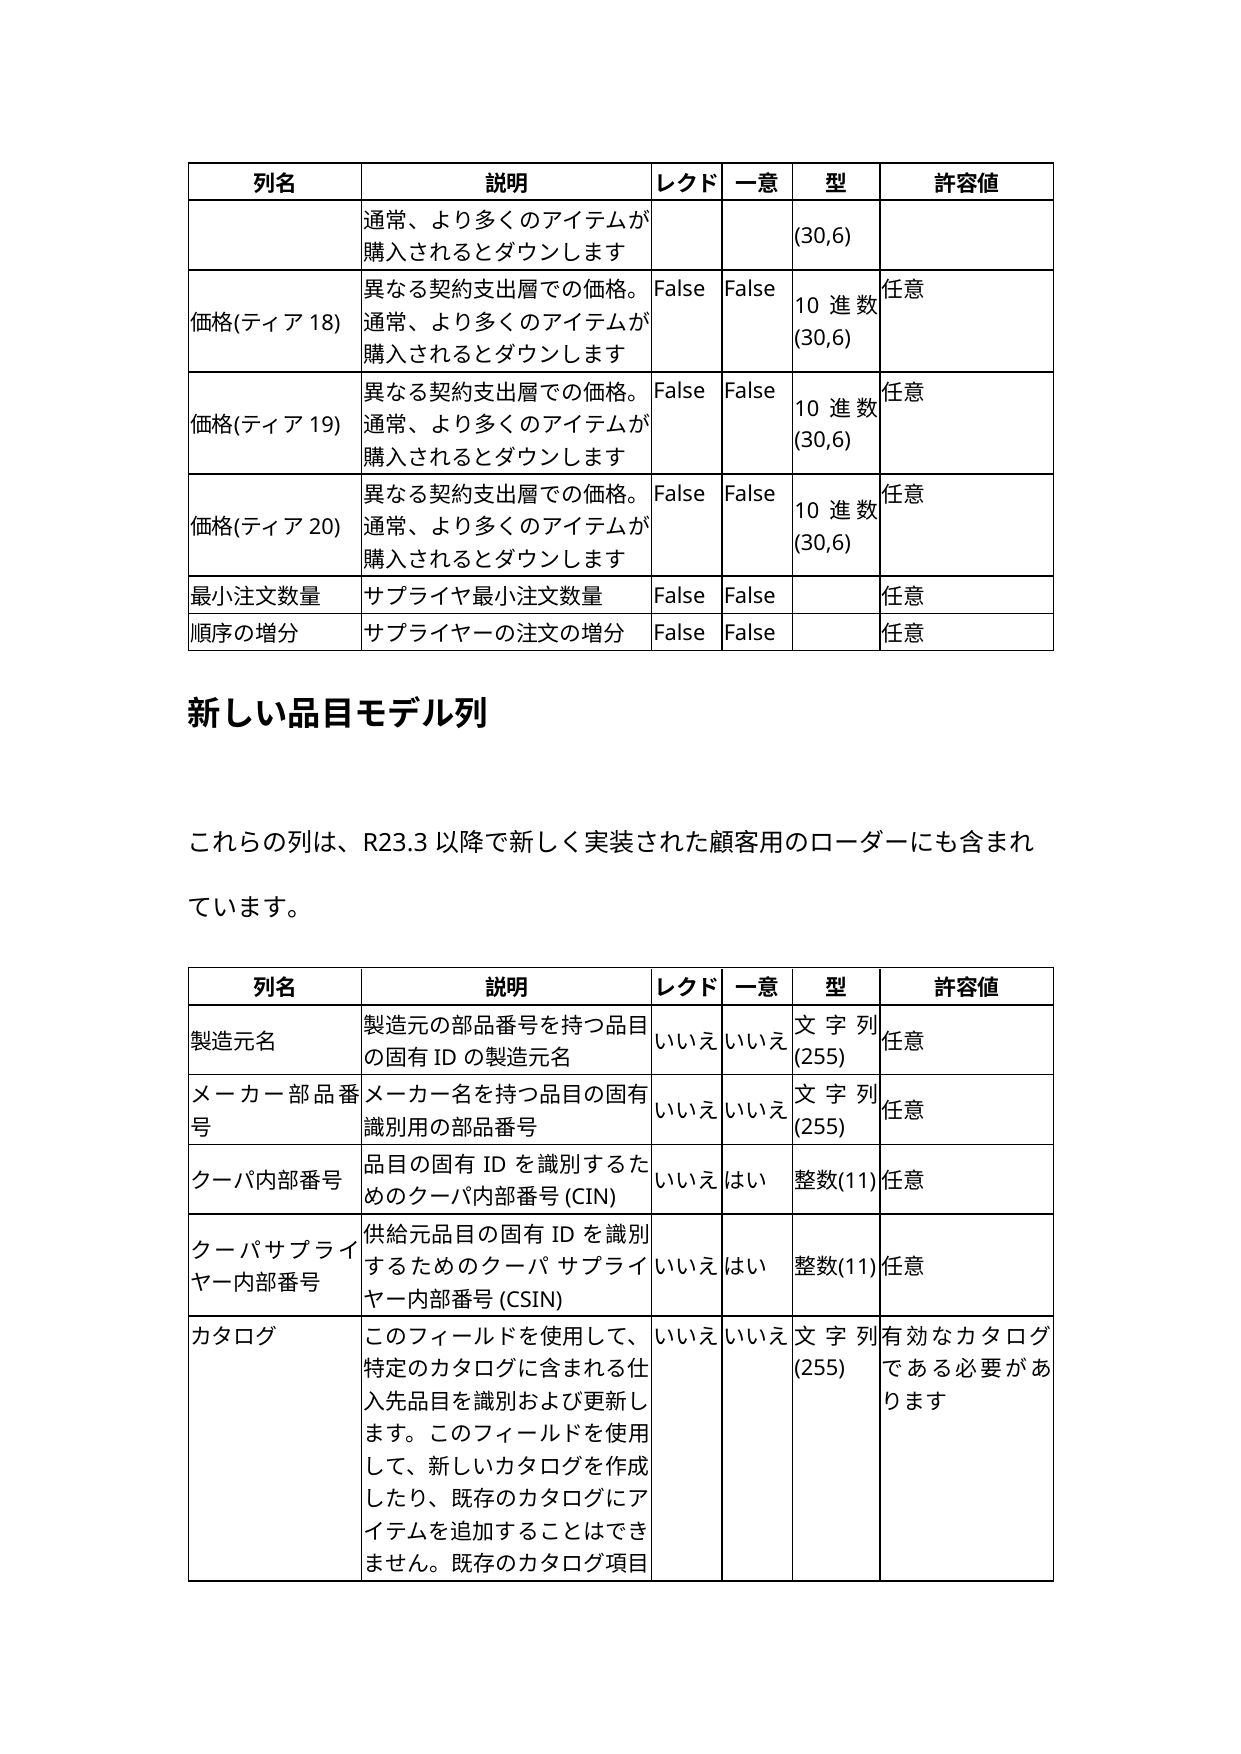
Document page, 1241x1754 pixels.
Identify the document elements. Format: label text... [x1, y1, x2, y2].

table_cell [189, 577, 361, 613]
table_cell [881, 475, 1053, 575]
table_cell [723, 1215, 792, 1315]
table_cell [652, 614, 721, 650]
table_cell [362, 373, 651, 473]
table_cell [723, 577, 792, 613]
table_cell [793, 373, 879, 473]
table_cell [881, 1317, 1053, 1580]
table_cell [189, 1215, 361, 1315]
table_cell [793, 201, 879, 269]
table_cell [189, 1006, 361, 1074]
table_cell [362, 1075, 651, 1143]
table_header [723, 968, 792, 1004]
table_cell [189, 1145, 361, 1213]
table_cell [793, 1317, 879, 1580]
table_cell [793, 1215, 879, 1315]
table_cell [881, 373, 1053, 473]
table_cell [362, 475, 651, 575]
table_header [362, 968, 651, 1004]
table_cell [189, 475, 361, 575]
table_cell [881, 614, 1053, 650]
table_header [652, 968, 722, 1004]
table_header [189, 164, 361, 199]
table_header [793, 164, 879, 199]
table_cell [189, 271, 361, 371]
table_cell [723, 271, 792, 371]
text これらの列は、R23.3 以降で新しく実装された顧客用のローダーにも含まれています。 [187, 808, 1053, 938]
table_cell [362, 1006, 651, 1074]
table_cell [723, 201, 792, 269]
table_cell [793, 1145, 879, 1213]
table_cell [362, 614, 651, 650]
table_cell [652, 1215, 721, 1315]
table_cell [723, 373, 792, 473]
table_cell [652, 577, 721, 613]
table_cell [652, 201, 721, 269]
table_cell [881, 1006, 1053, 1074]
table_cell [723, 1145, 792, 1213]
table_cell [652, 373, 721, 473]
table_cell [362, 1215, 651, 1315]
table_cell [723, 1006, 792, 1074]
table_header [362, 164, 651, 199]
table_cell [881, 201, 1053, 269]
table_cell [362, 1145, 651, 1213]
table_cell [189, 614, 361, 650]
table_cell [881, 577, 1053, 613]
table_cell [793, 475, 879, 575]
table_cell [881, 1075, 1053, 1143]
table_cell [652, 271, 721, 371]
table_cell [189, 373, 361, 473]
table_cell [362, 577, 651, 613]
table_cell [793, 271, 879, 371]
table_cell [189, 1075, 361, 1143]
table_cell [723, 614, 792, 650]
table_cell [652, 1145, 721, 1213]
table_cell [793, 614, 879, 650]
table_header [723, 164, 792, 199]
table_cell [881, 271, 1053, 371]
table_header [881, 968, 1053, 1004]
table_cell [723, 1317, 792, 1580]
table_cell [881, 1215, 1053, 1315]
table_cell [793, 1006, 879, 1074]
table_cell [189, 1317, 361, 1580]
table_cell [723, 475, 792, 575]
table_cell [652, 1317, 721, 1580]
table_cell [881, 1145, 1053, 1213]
subtitle 新しい品目モデル列 [187, 678, 1053, 743]
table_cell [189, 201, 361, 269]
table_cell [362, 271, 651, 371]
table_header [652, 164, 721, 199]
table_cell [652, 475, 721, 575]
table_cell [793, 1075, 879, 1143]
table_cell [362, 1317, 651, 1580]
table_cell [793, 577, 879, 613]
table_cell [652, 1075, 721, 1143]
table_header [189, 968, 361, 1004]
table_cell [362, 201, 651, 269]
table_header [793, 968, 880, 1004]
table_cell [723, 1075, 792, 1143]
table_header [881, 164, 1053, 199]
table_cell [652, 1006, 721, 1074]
